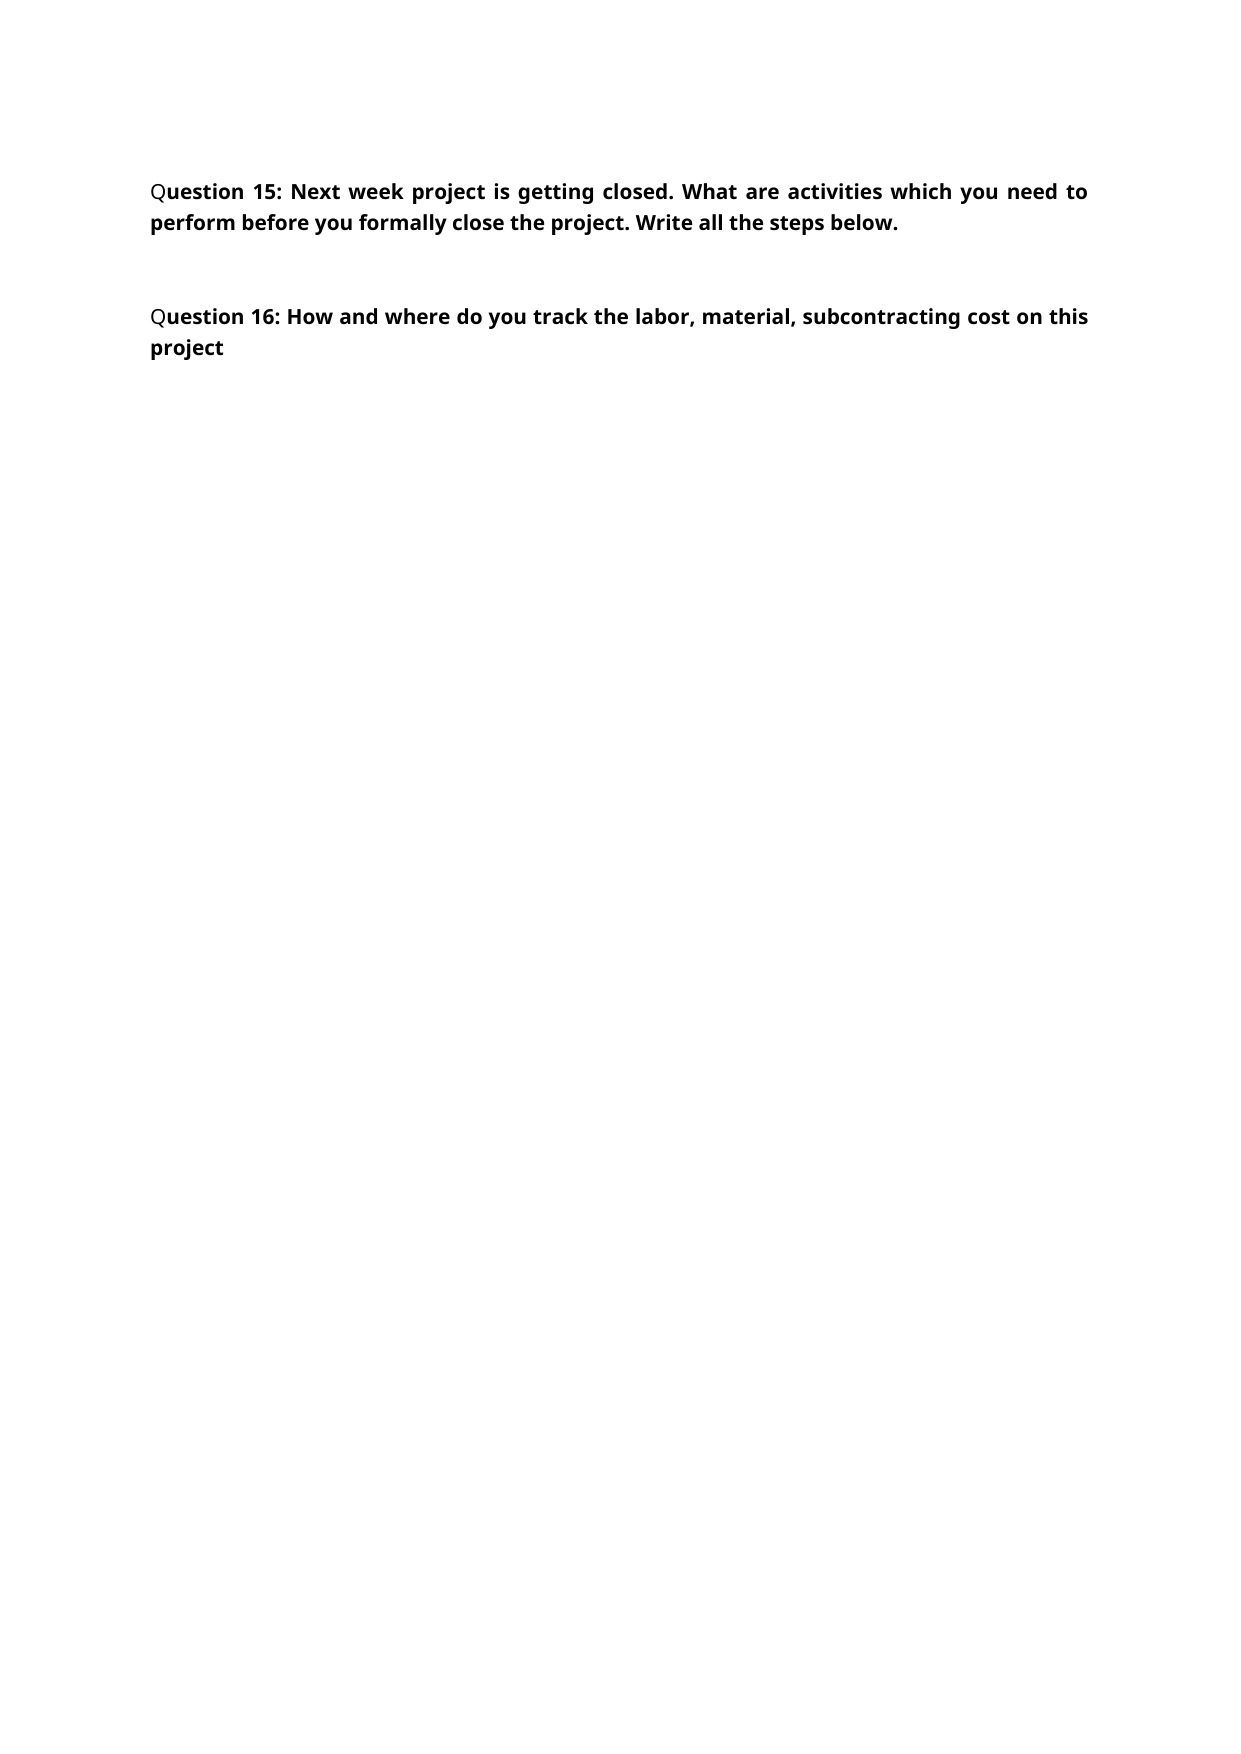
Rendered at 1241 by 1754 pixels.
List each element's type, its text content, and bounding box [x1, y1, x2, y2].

text Question 16: How and where do you track the labor, material, subcontracting cost on this project [150, 302, 1090, 361]
text Question 15: Next week project is getting closed. What are activities which you need to perform before you formally close the project. Write all the steps below. [150, 177, 1090, 236]
